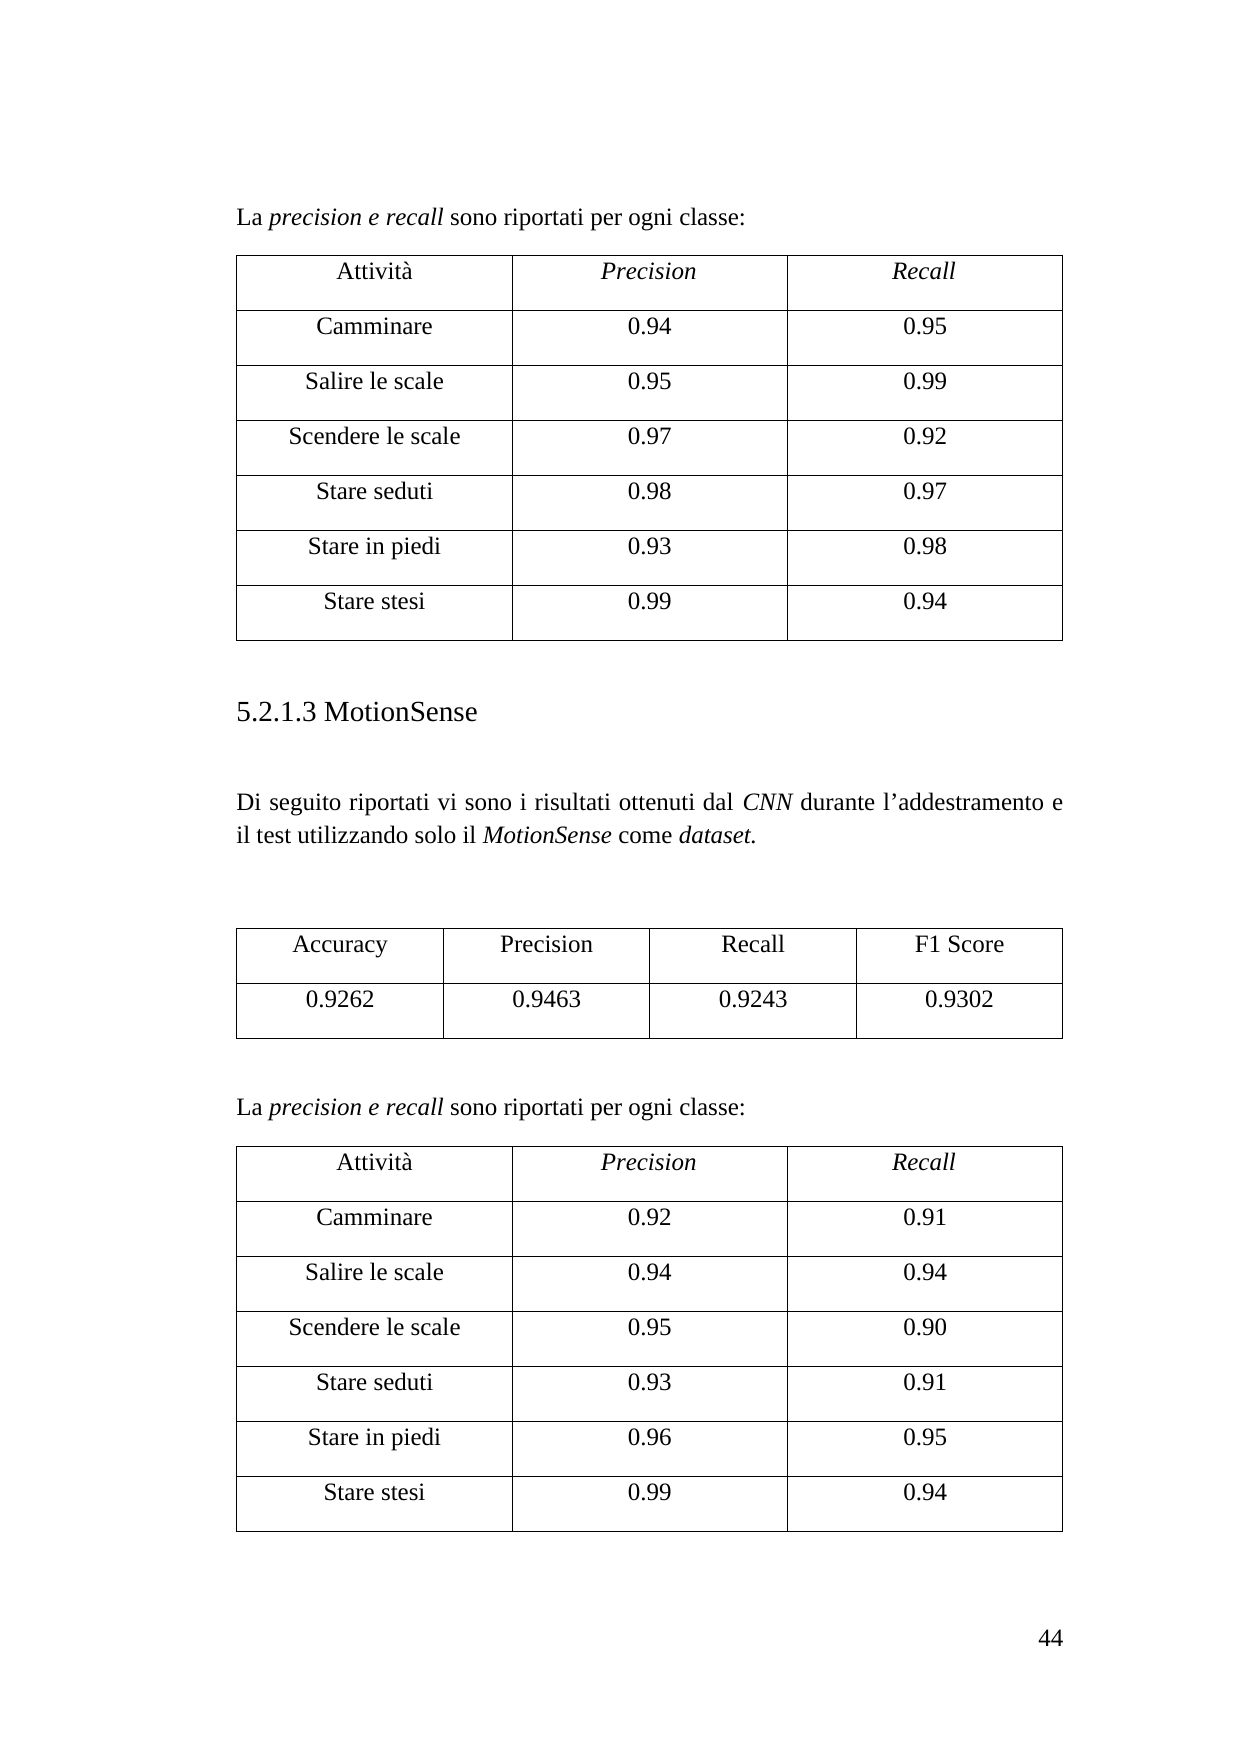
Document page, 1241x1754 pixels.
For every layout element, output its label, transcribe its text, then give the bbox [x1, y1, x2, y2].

table_cell 0.9302 [857, 984, 1062, 1037]
table_header Recall [788, 1147, 1062, 1201]
table_cell Scendere le scale [237, 421, 512, 475]
table_cell 0.90 [788, 1312, 1062, 1366]
table_cell 0.95 [513, 1312, 787, 1366]
table_cell 0.98 [788, 531, 1062, 585]
table_cell Scendere le scale [237, 1312, 512, 1366]
table_cell Stare seduti [237, 476, 512, 530]
table_header Recall [788, 256, 1062, 310]
table_cell 0.93 [513, 1367, 787, 1421]
table_header Precision [513, 256, 787, 310]
subtitle 5.2.1.3 MotionSense [236, 694, 1063, 728]
table_cell 0.94 [513, 311, 787, 365]
table_cell Stare in piedi [237, 1422, 512, 1476]
table_cell 0.94 [513, 1257, 787, 1311]
table_header F1 Score [857, 929, 1062, 983]
table_cell 0.92 [513, 1202, 787, 1256]
table_cell 0.94 [788, 586, 1062, 640]
table_cell 0.95 [788, 311, 1062, 365]
table_header Recall [650, 929, 856, 983]
table_cell 0.93 [513, 531, 787, 585]
table_cell Stare in piedi [237, 531, 512, 585]
table_cell 0.94 [788, 1257, 1062, 1311]
table_cell 0.92 [788, 421, 1062, 475]
table_cell Stare seduti [237, 1367, 512, 1421]
table_header Accuracy [237, 929, 443, 983]
table_cell 0.94 [788, 1477, 1062, 1531]
table_cell 0.98 [513, 476, 787, 530]
table_header Attività [237, 256, 512, 310]
table_cell Camminare [237, 311, 512, 365]
table_cell Salire le scale [237, 1257, 512, 1311]
table_cell 0.97 [513, 421, 787, 475]
table_cell Camminare [237, 1202, 512, 1256]
table_header Precision [513, 1147, 787, 1201]
table_cell 0.9463 [444, 984, 649, 1037]
text La precision e recall sono riportati per ogni classe: [236, 1092, 1063, 1121]
table_cell Stare stesi [237, 1477, 512, 1531]
table_cell 0.99 [513, 1477, 787, 1531]
table_cell 0.91 [788, 1367, 1062, 1421]
table_header Attività [237, 1147, 512, 1201]
table_cell 0.95 [513, 366, 787, 420]
table_cell Stare stesi [237, 586, 512, 640]
table_cell 0.97 [788, 476, 1062, 530]
text Di seguito riportati vi sono i risultati ottenuti dal CNN durante l’addestramento e il test utilizzando solo il MotionSense come dataset. [236, 787, 1063, 849]
table_cell 0.9243 [650, 984, 856, 1037]
table_cell 0.95 [788, 1422, 1062, 1476]
table_cell 0.99 [788, 366, 1062, 420]
text La precision e recall sono riportati per ogni classe: [236, 202, 1063, 230]
table_cell 0.99 [513, 586, 787, 640]
table_cell 0.96 [513, 1422, 787, 1476]
table_header Precision [444, 929, 649, 983]
table_cell 0.91 [788, 1202, 1062, 1256]
table_cell Salire le scale [237, 366, 512, 420]
table_cell 0.9262 [237, 984, 443, 1037]
